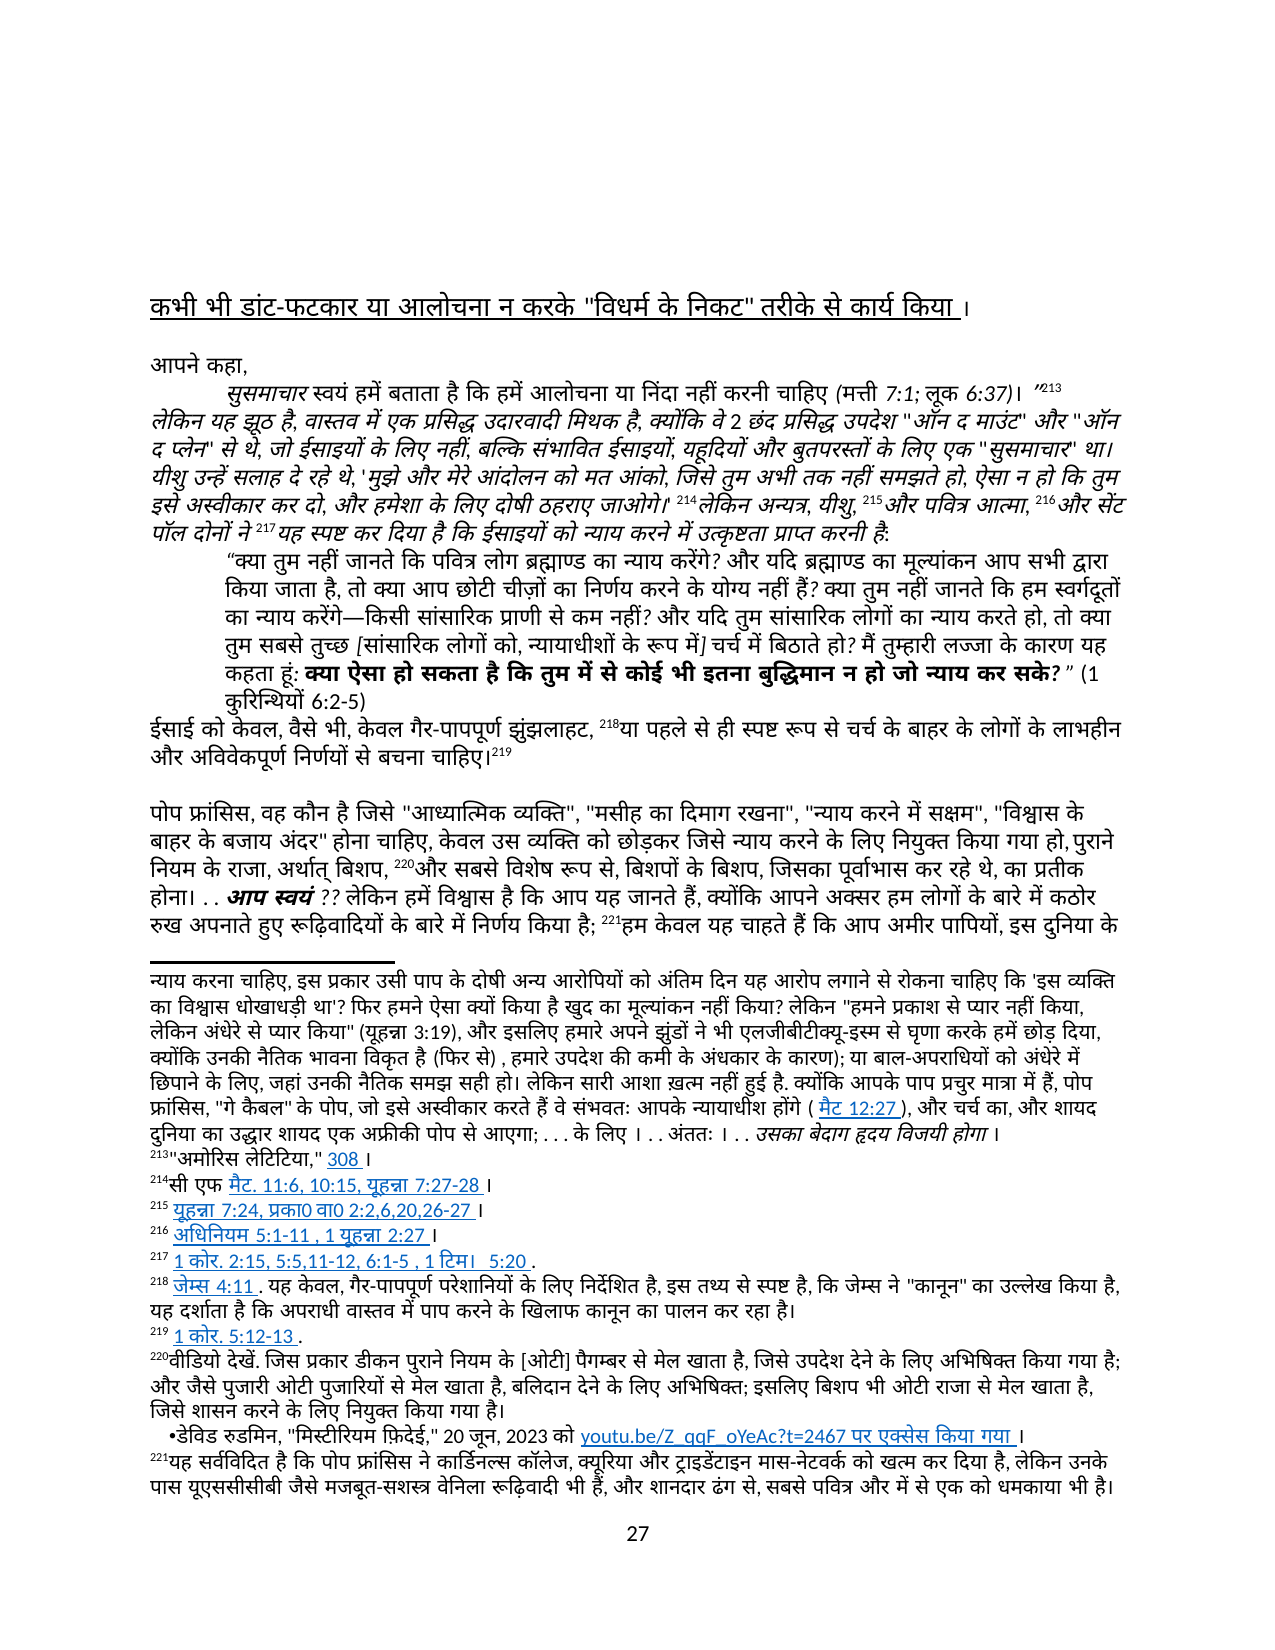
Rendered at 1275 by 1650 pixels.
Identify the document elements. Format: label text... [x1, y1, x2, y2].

text कभी भी डांट-फटकार या आलोचना न करके "विधर्म के निकट" तरीके से कार्य किया । [150, 290, 1125, 323]
text ईसाई को केवल, वैसे भी, केवल गैर-पापपूर्ण झुंझलाहट, या पहले से ही स्पष्ट रूप से चर्च के बाहर के लोगों के लाभहीन और अविवेकपूर्ण निर्णयों से बचना चाहिए। [150, 715, 1125, 771]
text पोप फ्रांसिस, वह कौन है जिसे "आध्यात्मिक व्यक्ति", "मसीह का दिमाग रखना", "न्याय करने में सक्षम", "विश्वास के बाहर के बजाय अंदर" होना चाहिए, केवल उस व्यक्ति को छोड़कर जिसे न्याय करने के लिए नियुक्त किया गया हो, पुराने नियम के राजा, अर्थात् बिशप, और सबसे विशेष रूप से, बिशपों के बिशप, जिसका पूर्वाभास कर रहे थे, का प्रतीक होना। . . आप स्वयं ?? लेकिन हमें विश्वास है कि आप यह जानते हैं, क्योंकि आपने अक्सर हम लोगों के बारे में कठोर रुख अपनाते हुए रूढ़िवादियों के बारे में निर्णय किया है; हम केवल यह चाहते हैं कि आप अमीर पापियों, इस दुनिया के फूलों के लिए भी ऐसा ही करें, जिनके पास जो कुछ भी वे चाहते हैं उसे करने के लिए हर धार्मिक लाइसेंस है - एलजीबीटीक्यू जनसमूह, बुतपरस्त संस्कार और धार्मिक नृत्य, पूरे गुट (कम्युनिस्ट चीनी या जेसुइट) प्रीलेचर - कौन सी आज़ादी हम भी चाहेंगे, भले ही बुराई के लिए नहीं, बल्कि अच्छे के लिए। [150, 799, 1125, 939]
text लेकिन यह झूठ है, वास्तव में एक प्रसिद्ध उदारवादी मिथक है, क्योंकि वे 2 छंद प्रसिद्ध उपदेश "ऑन द माउंट" और "ऑन द प्लेन" से थे, जो ईसाइयों के लिए नहीं, बल्कि संभावित ईसाइयों, यहूदियों और बुतपरस्तों के लिए एक "सुसमाचार" था। यीशु उन्हें सलाह दे रहे थे, 'मुझे और मेरे आंदोलन को मत आंको, जिसे तुम अभी तक नहीं समझते हो, ऐसा न हो कि तुम इसे अस्वीकार कर दो, और हमेशा के लिए दोषी ठहराए जाओगे।' लेकिन अन्यत्र, यीशु, और पवित्र आत्मा, और सेंट पॉल दोनों ने यह स्पष्ट कर दिया है कि ईसाइयों को न्याय करने में उत्कृष्टता प्राप्त करनी है: [150, 407, 1125, 547]
text “क्या तुम नहीं जानते कि पवित्र लोग ब्रह्माण्ड का न्याय करेंगे? और यदि ब्रह्माण्ड का मूल्यांकन आप सभी द्वारा किया जाता है, तो क्या आप छोटी चीज़ों का निर्णय करने के योग्य नहीं हैं? क्या तुम नहीं जानते कि हम स्वर्गदूतों का न्याय करेंगे—किसी सांसारिक प्राणी से कम नहीं? और यदि तुम सांसारिक लोगों का न्याय करते हो, तो क्या तुम सबसे तुच्छ [सांसारिक लोगों को, न्यायाधीशों के रूप में] चर्च में बिठाते हो? मैं तुम्हारी लज्जा के कारण यह कहता हूं: क्या ऐसा हो सकता है कि तुम में से कोई भी इतना बुद्धिमान न हो जो न्याय कर सके? ” (1 कुरिन्थियों 6:2-5) [225, 547, 1125, 715]
text सुसमाचार स्वयं हमें बताता है कि हमें आलोचना या निंदा नहीं करनी चाहिए (मत्ती 7:1; लूक 6:37)। ” [225, 379, 1125, 407]
text आपने कहा, [150, 351, 1125, 379]
